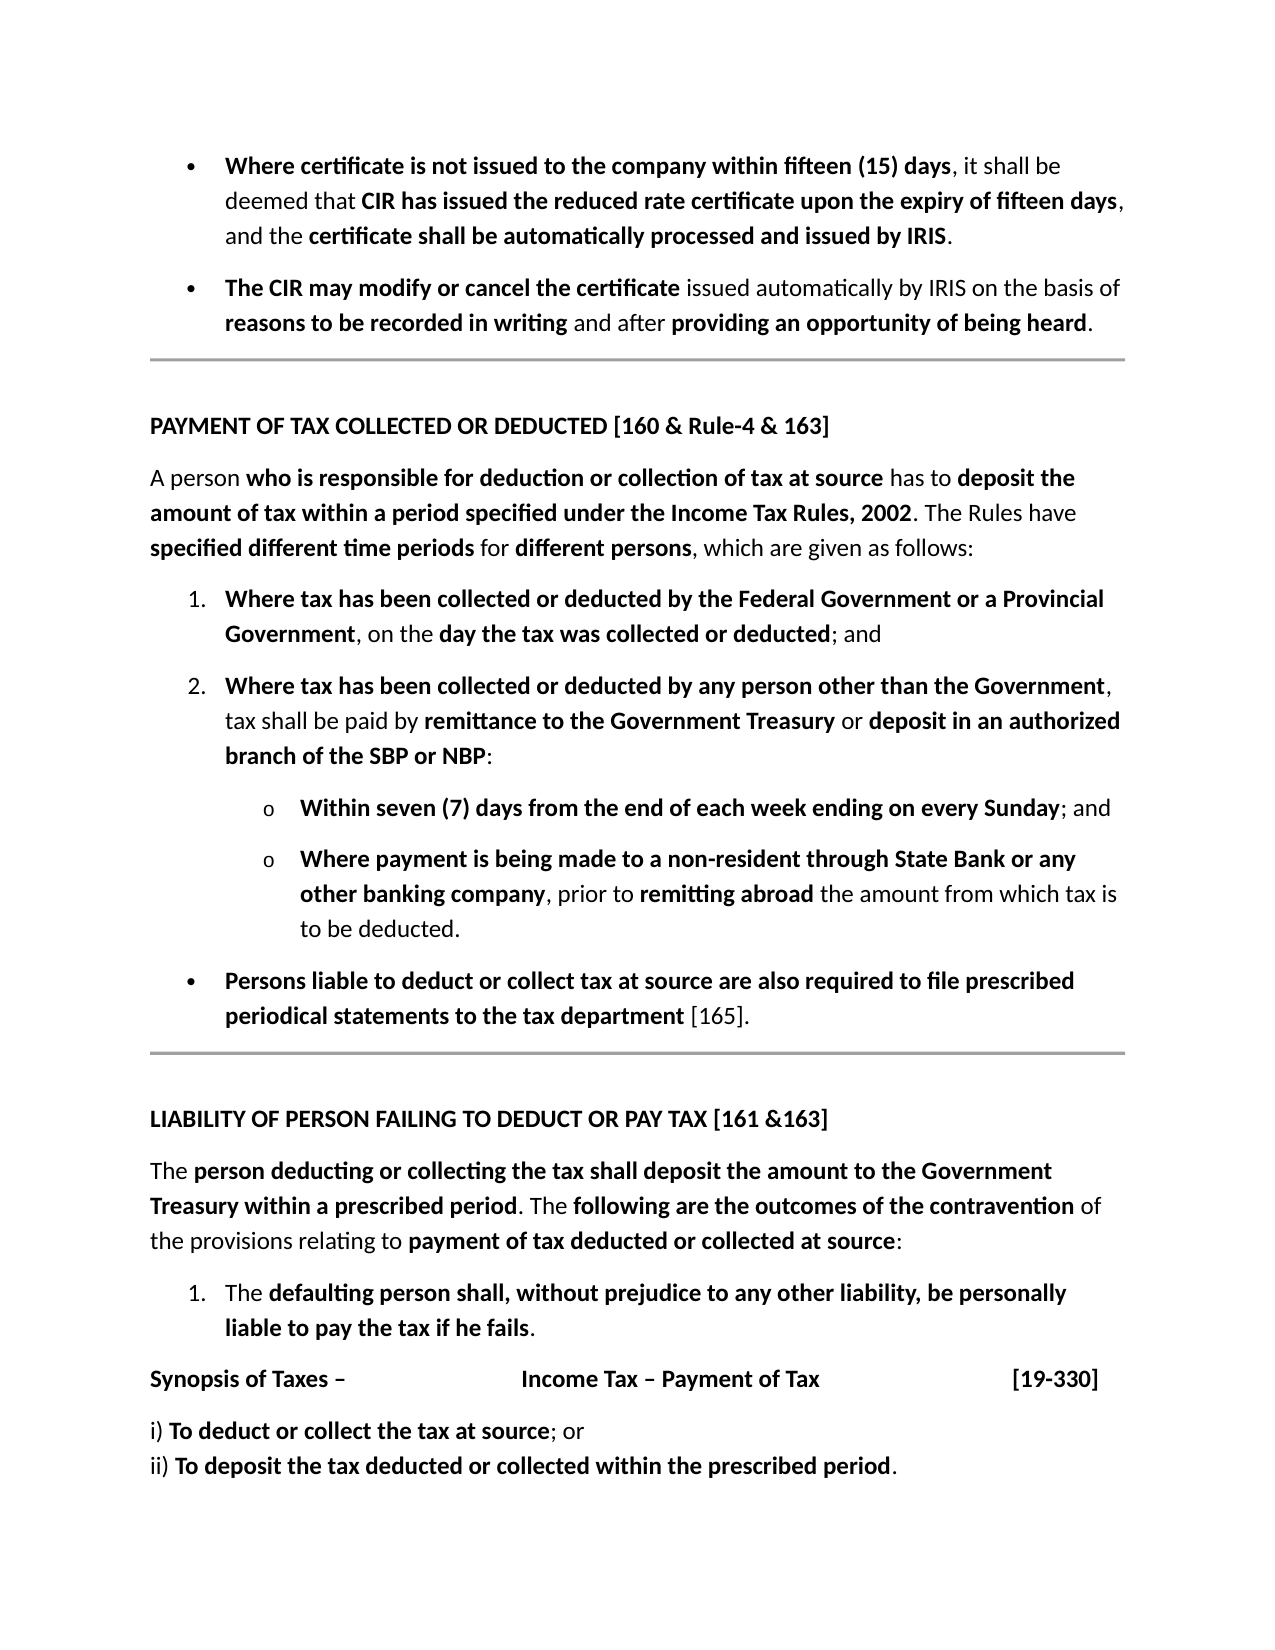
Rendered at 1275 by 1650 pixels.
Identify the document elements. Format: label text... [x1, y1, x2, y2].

list The defaulting person shall, without prejudice to any other liability, be personally liable to pay the tax if he fails. [187, 1277, 1125, 1342]
text PAYMENT OF TAX COLLECTED OR DEDUCTED [160 & Rule-4 & 163] [150, 410, 1125, 441]
text i) To deduct or collect the tax at source; or ii) To deposit the tax deducted or collected within the prescribed period. [150, 1415, 1125, 1481]
list Where tax has been collected or deducted by the Federal Government or a Provincial Government, on the day the tax was collected or deducted; and [187, 583, 1125, 649]
text LIABILITY OF PERSON FAILING TO DEDUCT OR PAY TAX [161 &163] [150, 1103, 1125, 1134]
list Where tax has been collected or deducted by any person other than the Government, tax shall be paid by remittance to the Government Treasury or deposit in an authorized branch of the SBP or NBP: [187, 670, 1125, 771]
text The person deducting or collecting the tax shall deposit the amount to the Government Treasury within a prescribed period. The following are the outcomes of the contravention of the provisions relating to payment of tax deducted or collected at source: [150, 1155, 1125, 1256]
list The CIR may modify or cancel the certificate issued automatically by IRIS on the basis of reasons to be recorded in writing and after providing an opportunity of being heard. [187, 272, 1125, 337]
list Within seven (7) days from the end of each week ending on every Sunday; and [262, 792, 1125, 822]
text Synopsis of Taxes – Income Tax – Payment of Tax [19-330] [150, 1363, 1125, 1394]
text A person who is responsible for deduction or collection of tax at source has to deposit the amount of tax within a period specified under the Income Tax Rules, 2002. The Rules have specified different time periods for different persons, which are given as follows: [150, 462, 1125, 562]
list Where certificate is not issued to the company within fifteen (15) days, it shall be deemed that CIR has issued the reduced rate certificate upon the expiry of fifteen days, and the certificate shall be automatically processed and issued by IRIS. [187, 150, 1125, 251]
list Where payment is being made to a non-resident through State Bank or any other banking company, prior to remitting abroad the amount from which tax is to be deducted. [262, 843, 1125, 944]
list Persons liable to deduct or collect tax at source are also required to file prescribed periodical statements to the tax department [165]. [187, 965, 1125, 1031]
